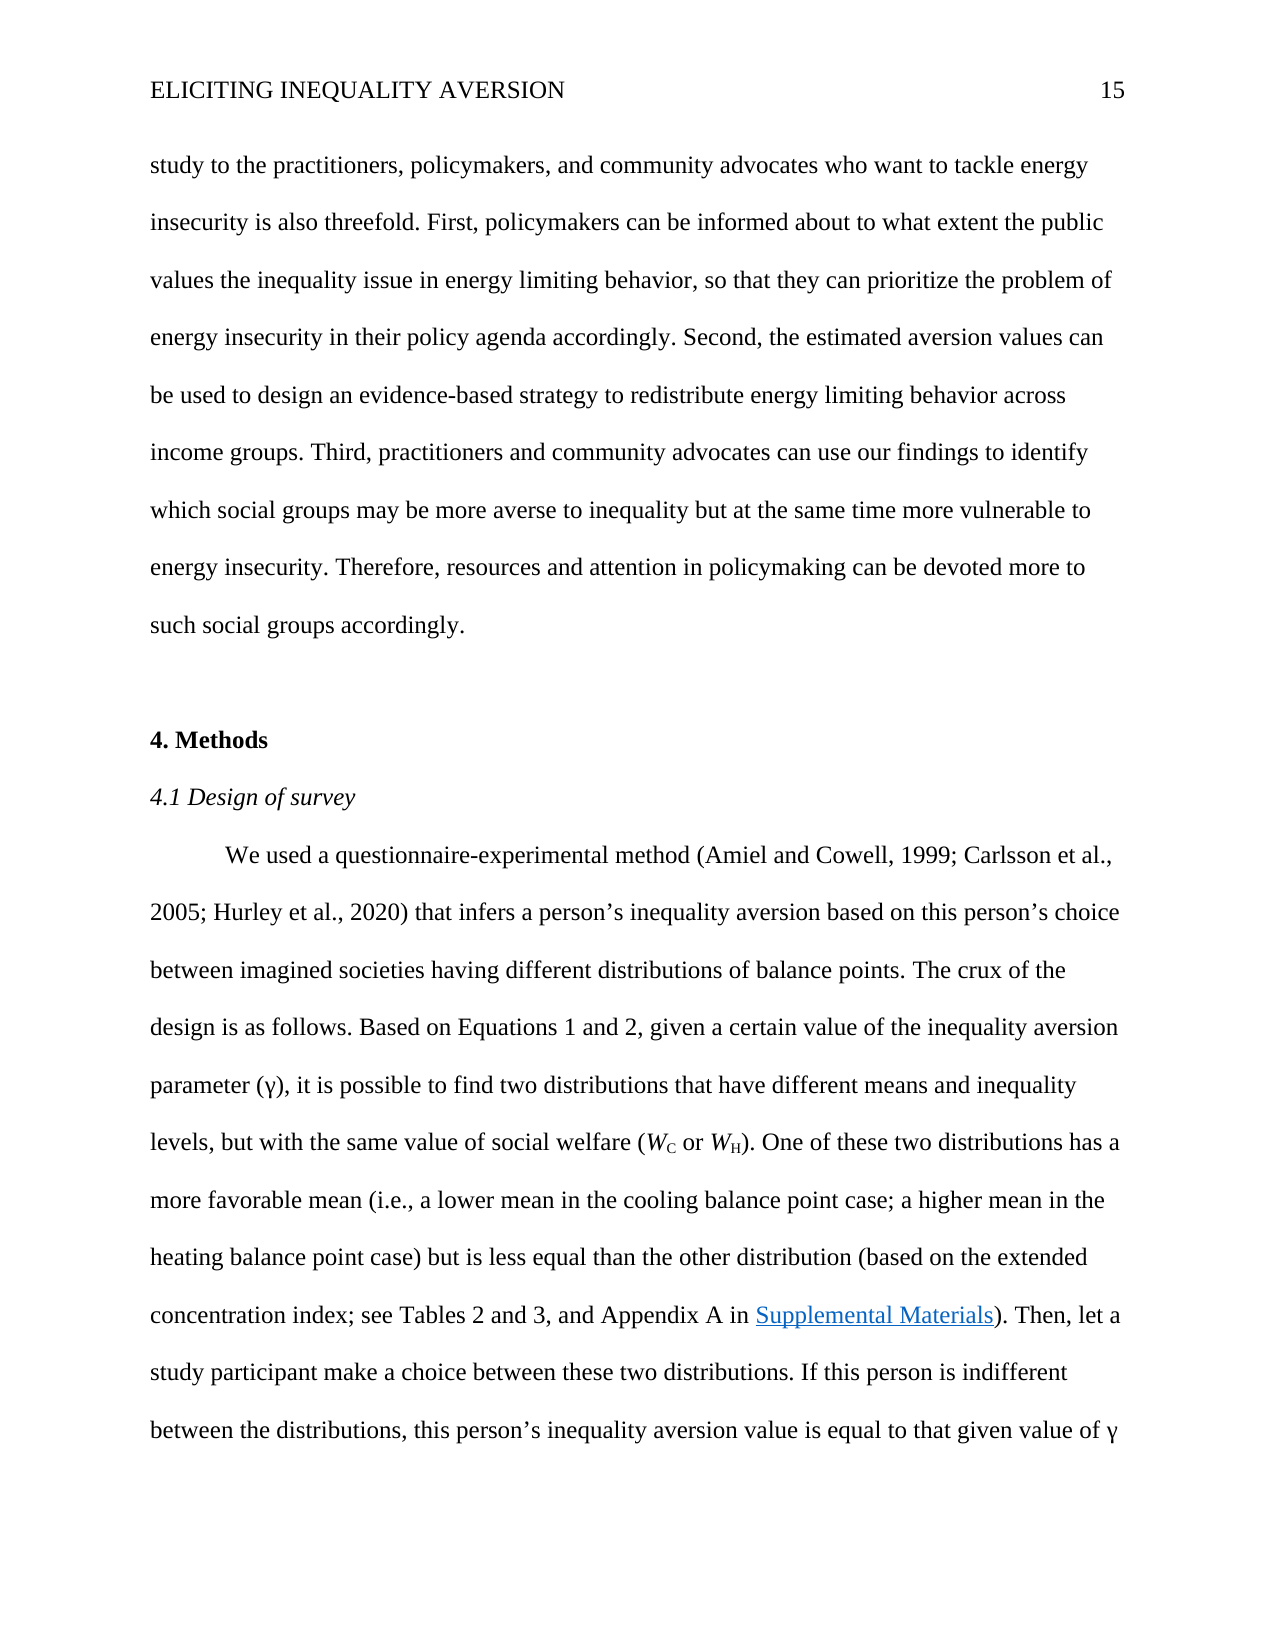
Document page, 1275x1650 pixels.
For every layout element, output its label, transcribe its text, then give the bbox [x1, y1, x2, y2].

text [150, 840, 1125, 1444]
subtitle 4.1 Design of survey [150, 782, 1125, 811]
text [150, 150, 1125, 639]
subtitle 4. Methods [150, 725, 1125, 754]
